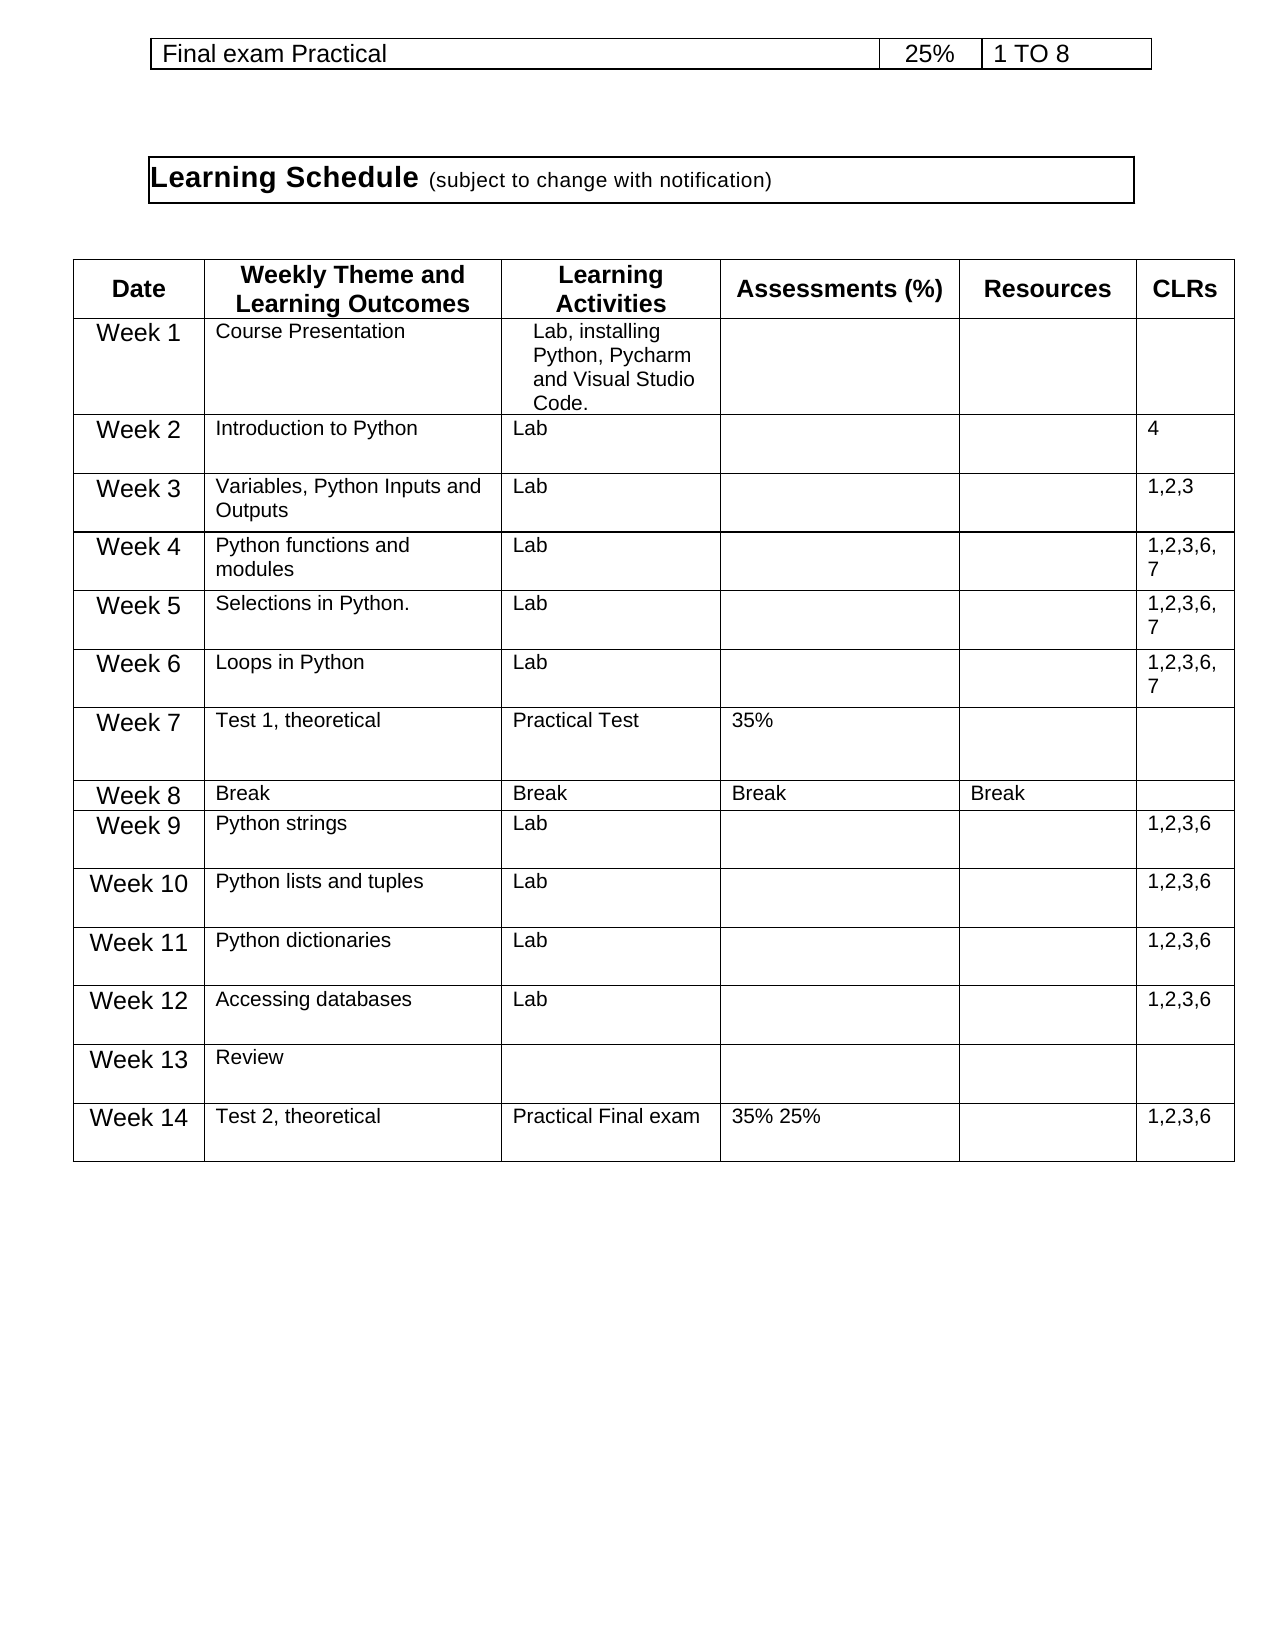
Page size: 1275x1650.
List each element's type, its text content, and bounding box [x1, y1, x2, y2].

table_cell Lab [502, 533, 720, 590]
table_cell 35% 25% [721, 1104, 959, 1161]
table_cell Break [960, 781, 1136, 810]
table_cell [960, 1045, 1136, 1102]
subtitle Learning Schedule (subject to change with notification) [150, 158, 1133, 202]
table_cell Lab [502, 986, 720, 1044]
table_cell Week 12 [74, 986, 204, 1044]
table_cell 1,2,3,6 [1137, 928, 1234, 985]
table_cell [502, 1045, 720, 1102]
table_cell [721, 650, 959, 707]
table_cell Week 14 [74, 1104, 204, 1161]
table_cell [721, 869, 959, 927]
table_cell [721, 986, 959, 1044]
table_cell 1,2,3,6,7 [1137, 591, 1234, 648]
table_cell [1137, 708, 1234, 780]
table_cell [721, 1045, 959, 1102]
table_cell 35% [721, 708, 959, 780]
table_cell Week 9 [74, 811, 204, 868]
table_cell [960, 533, 1136, 590]
table_cell Lab [502, 811, 720, 868]
table_cell 25% [880, 39, 981, 68]
table_cell [1137, 1045, 1234, 1102]
table_cell Week 11 [74, 928, 204, 985]
table_header CLRs [1137, 260, 1234, 317]
table_cell [960, 869, 1136, 927]
table_cell [960, 811, 1136, 868]
table_cell [960, 474, 1136, 531]
table_cell [960, 319, 1136, 414]
table_cell [960, 415, 1136, 473]
table_cell Review [205, 1045, 501, 1102]
table_cell Week 10 [74, 869, 204, 927]
table_cell Lab [502, 869, 720, 927]
table_cell Practical Final exam [502, 1104, 720, 1161]
table_cell Week 5 [74, 591, 204, 648]
table_cell [960, 986, 1136, 1044]
table_cell 1,2,3,6 [1137, 811, 1234, 868]
table_cell Week 4 [74, 533, 204, 590]
table_cell Test 1, theoretical [205, 708, 501, 780]
table_cell Week 6 [74, 650, 204, 707]
table_cell [721, 591, 959, 648]
table_cell 1,2,3,6 [1137, 869, 1234, 927]
table_cell Python dictionaries [205, 928, 501, 985]
table_cell 1,2,3,6,7 [1137, 533, 1234, 590]
table_cell [721, 474, 959, 531]
table_cell [721, 928, 959, 985]
table_cell 1,2,3,6 [1137, 986, 1234, 1044]
table_cell [721, 319, 959, 414]
table_cell Lab [502, 650, 720, 707]
table_header Resources [960, 260, 1136, 317]
table_cell Practical Test [502, 708, 720, 780]
table_cell Lab [502, 415, 720, 473]
table_cell 1,2,3,6,7 [1137, 650, 1234, 707]
table_cell 1,2,3 [1137, 474, 1234, 531]
table_cell Introduction to Python [205, 415, 501, 473]
table_cell [721, 415, 959, 473]
table_cell [721, 533, 959, 590]
table_cell Final exam Practical [152, 39, 879, 68]
table_cell Accessing databases [205, 986, 501, 1044]
table_cell Python strings [205, 811, 501, 868]
table_header Date [74, 260, 204, 317]
table_cell [960, 650, 1136, 707]
table_cell Week 8 [74, 781, 204, 810]
table_cell Break [205, 781, 501, 810]
table_cell Python functions and modules [205, 533, 501, 590]
table_header Assessments (%) [721, 260, 959, 317]
table_cell Week 3 [74, 474, 204, 531]
table_cell Lab [502, 474, 720, 531]
table_cell [960, 708, 1136, 780]
table_cell 1 to 8 [983, 39, 1151, 68]
table_header Learning Activities [502, 260, 720, 317]
table_cell [1137, 781, 1234, 810]
table_cell Week 1 [74, 319, 204, 414]
table_cell 4 [1137, 415, 1234, 473]
table_cell Python lists and tuples [205, 869, 501, 927]
table_cell [960, 591, 1136, 648]
table_cell [960, 928, 1136, 985]
table_cell Break [502, 781, 720, 810]
table_cell Test 2, theoretical [205, 1104, 501, 1161]
table_cell 1,2,3,6 [1137, 1104, 1234, 1161]
table_cell Lab [502, 591, 720, 648]
table_cell Week 13 [74, 1045, 204, 1102]
table_cell Break [721, 781, 959, 810]
table_cell [1137, 319, 1234, 414]
table_cell Course Presentation [205, 319, 501, 414]
table_cell Week 2 [74, 415, 204, 473]
table_cell Selections in Python. [205, 591, 501, 648]
table_cell [960, 1104, 1136, 1161]
table_cell [721, 811, 959, 868]
table_cell Lab, installing Python, Pycharm and Visual Studio Code. [502, 319, 720, 414]
table_cell Variables, Python Inputs and Outputs [205, 474, 501, 531]
table_cell Loops in Python [205, 650, 501, 707]
table_header Weekly Theme and Learning Outcomes [205, 260, 501, 317]
table_cell Week 7 [74, 708, 204, 780]
table_cell Lab [502, 928, 720, 985]
